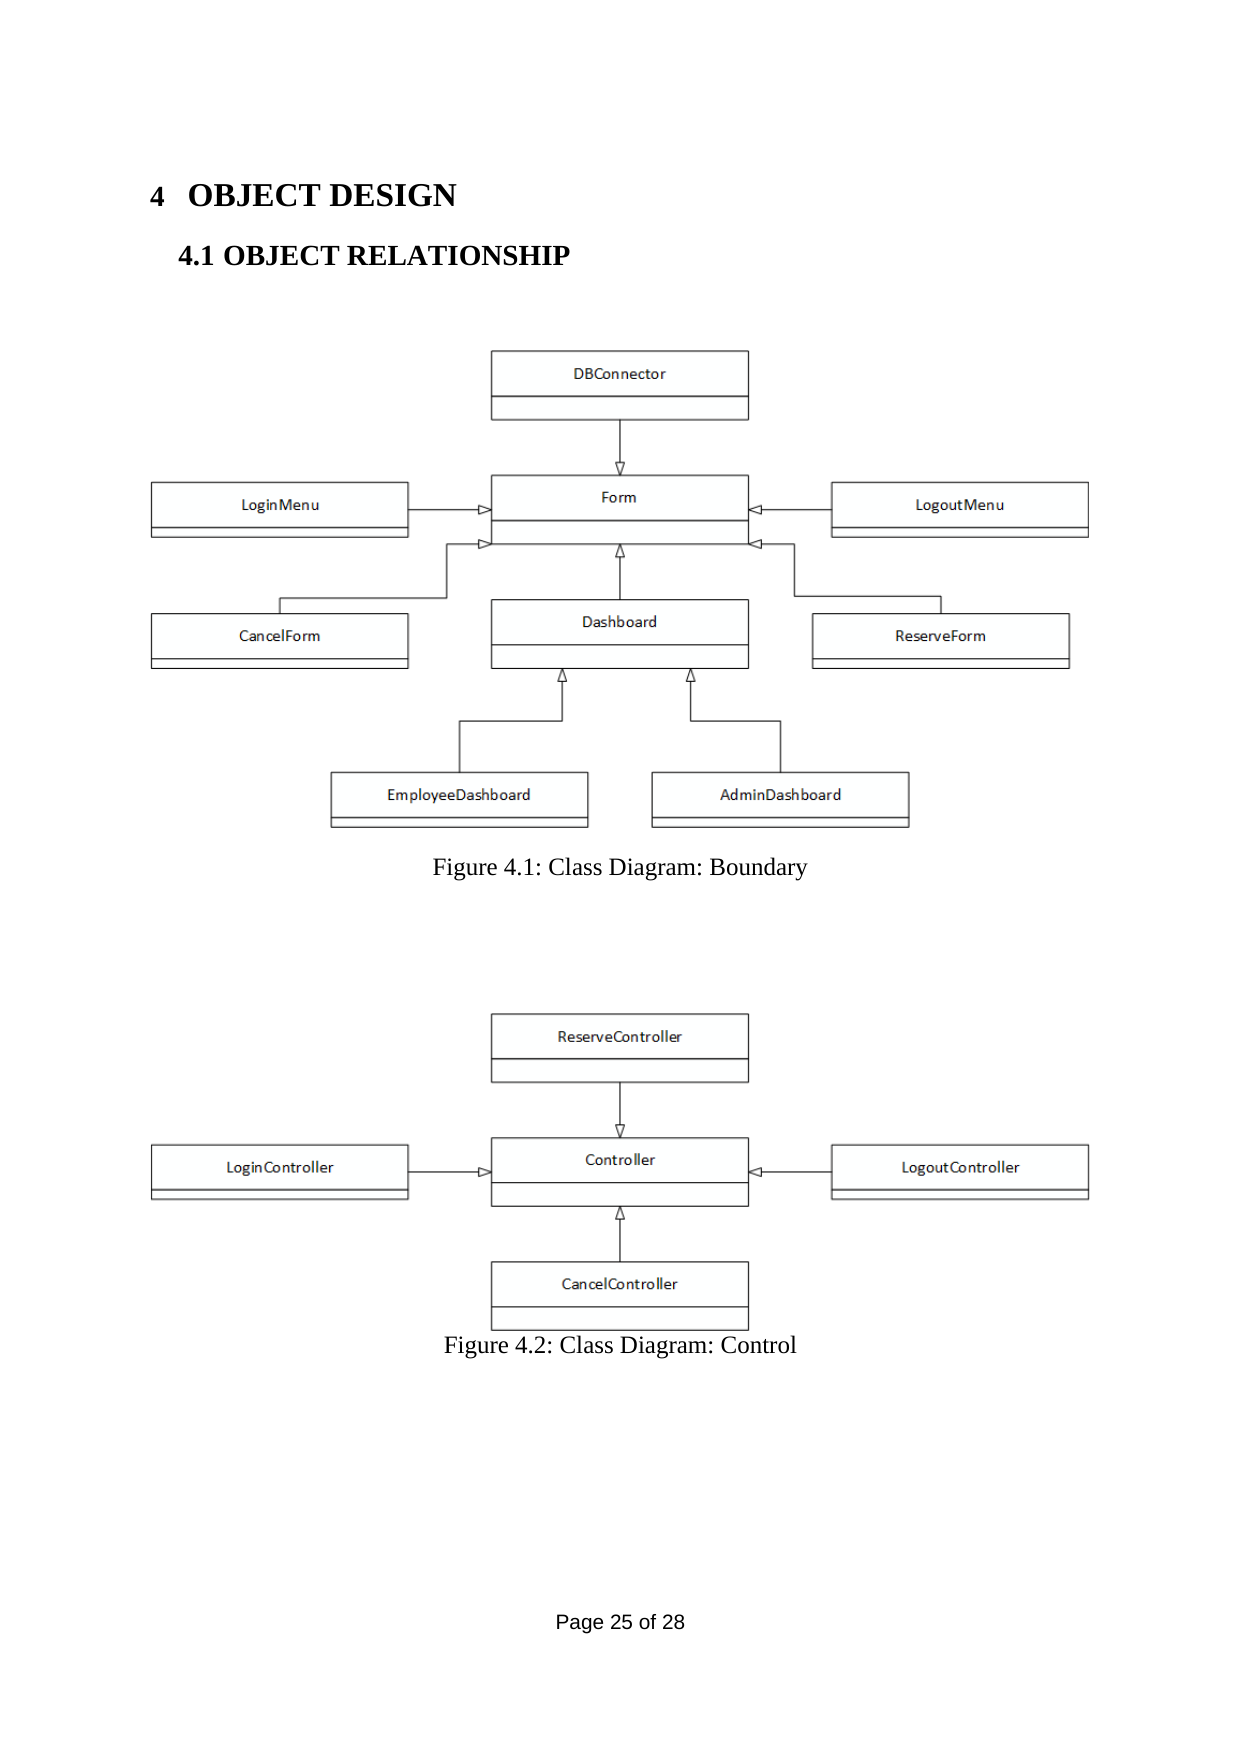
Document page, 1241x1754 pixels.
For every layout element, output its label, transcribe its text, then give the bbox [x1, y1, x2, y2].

subtitle OBJECT RELATIONSHIP [178, 238, 1090, 272]
picture [150, 350, 1089, 828]
picture [150, 1013, 1090, 1331]
text Figure 4.2: Class Diagram: Control [150, 1331, 1090, 1359]
text Figure 4.1: Class Diagram: Boundary [150, 852, 1090, 881]
subtitle OBJECT DESIGN [150, 175, 1090, 213]
